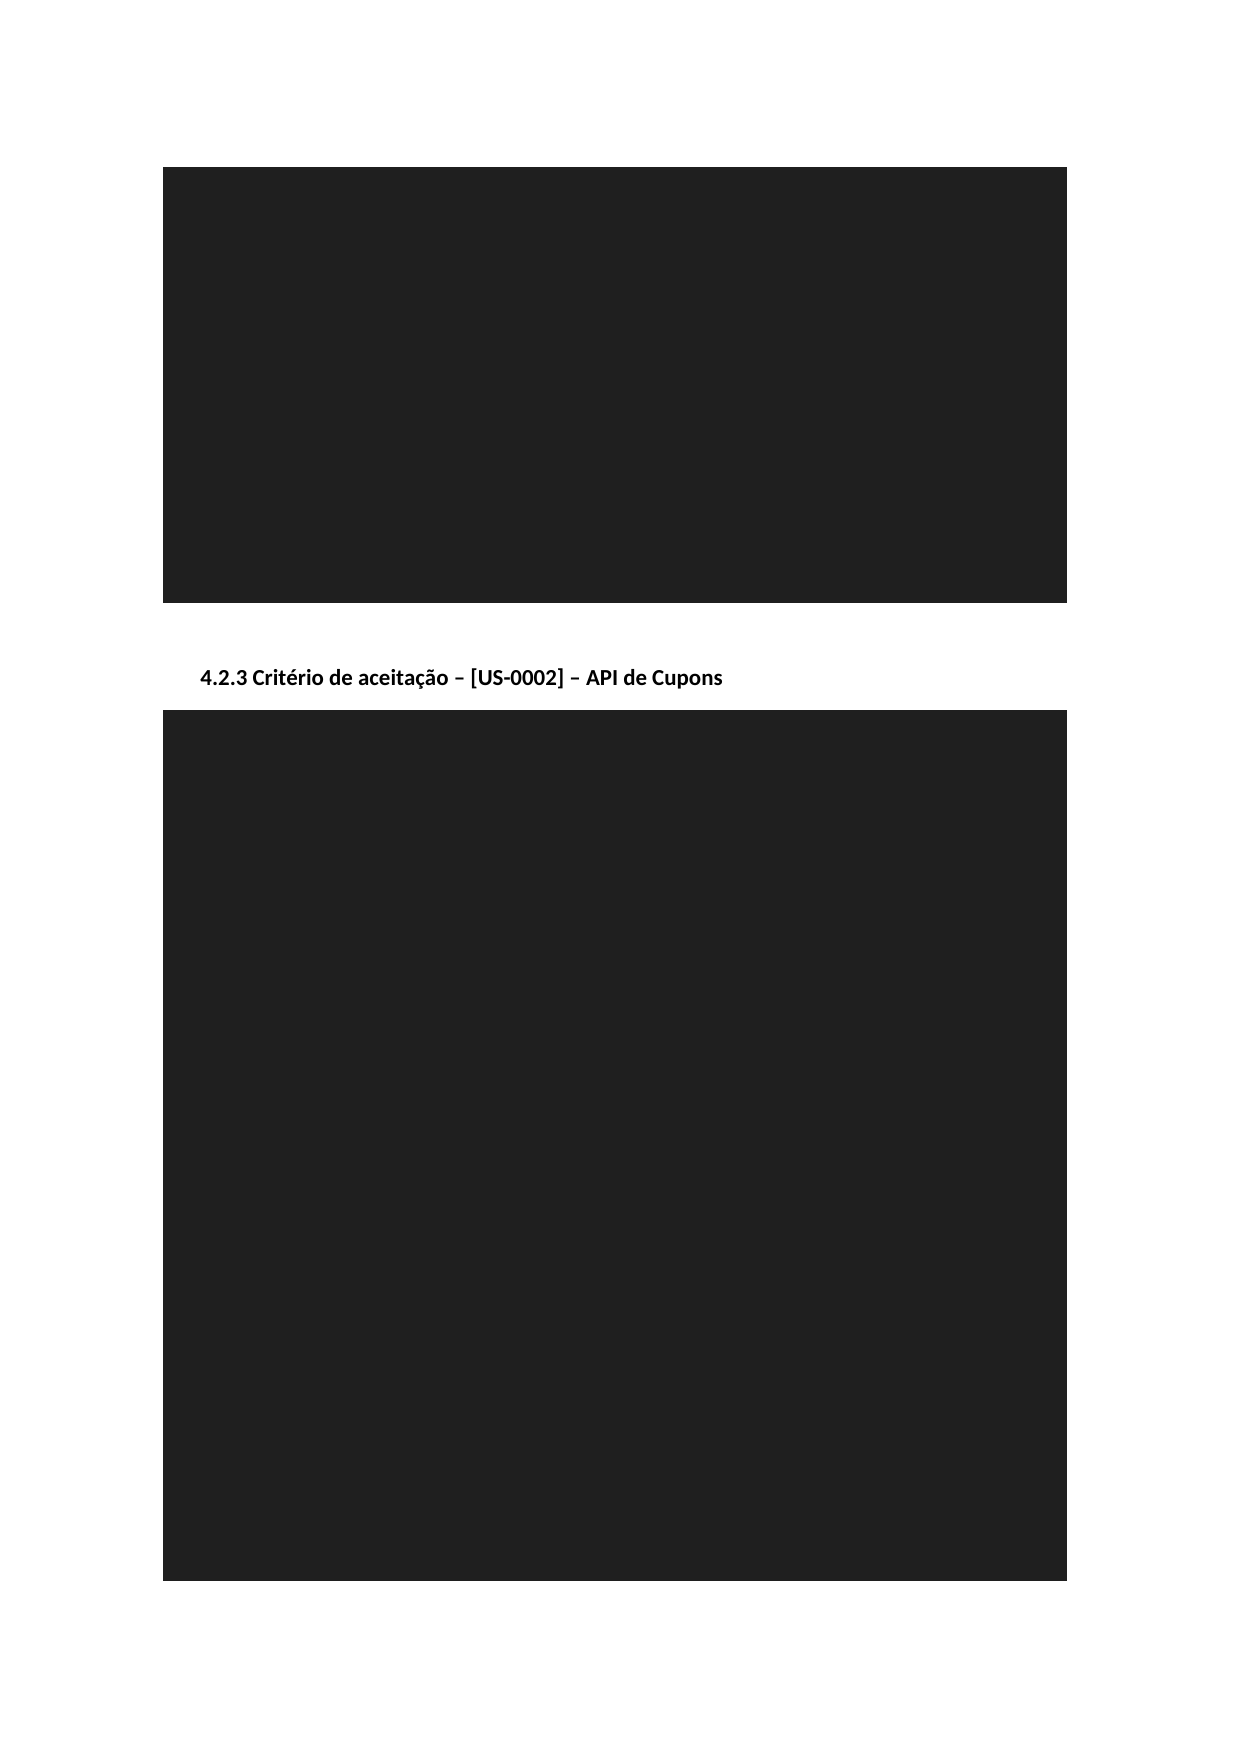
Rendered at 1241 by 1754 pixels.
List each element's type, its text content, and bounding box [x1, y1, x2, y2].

text 4.2.3 Critério de aceitação – [US-0002] – API de Cupons [200, 663, 1063, 691]
